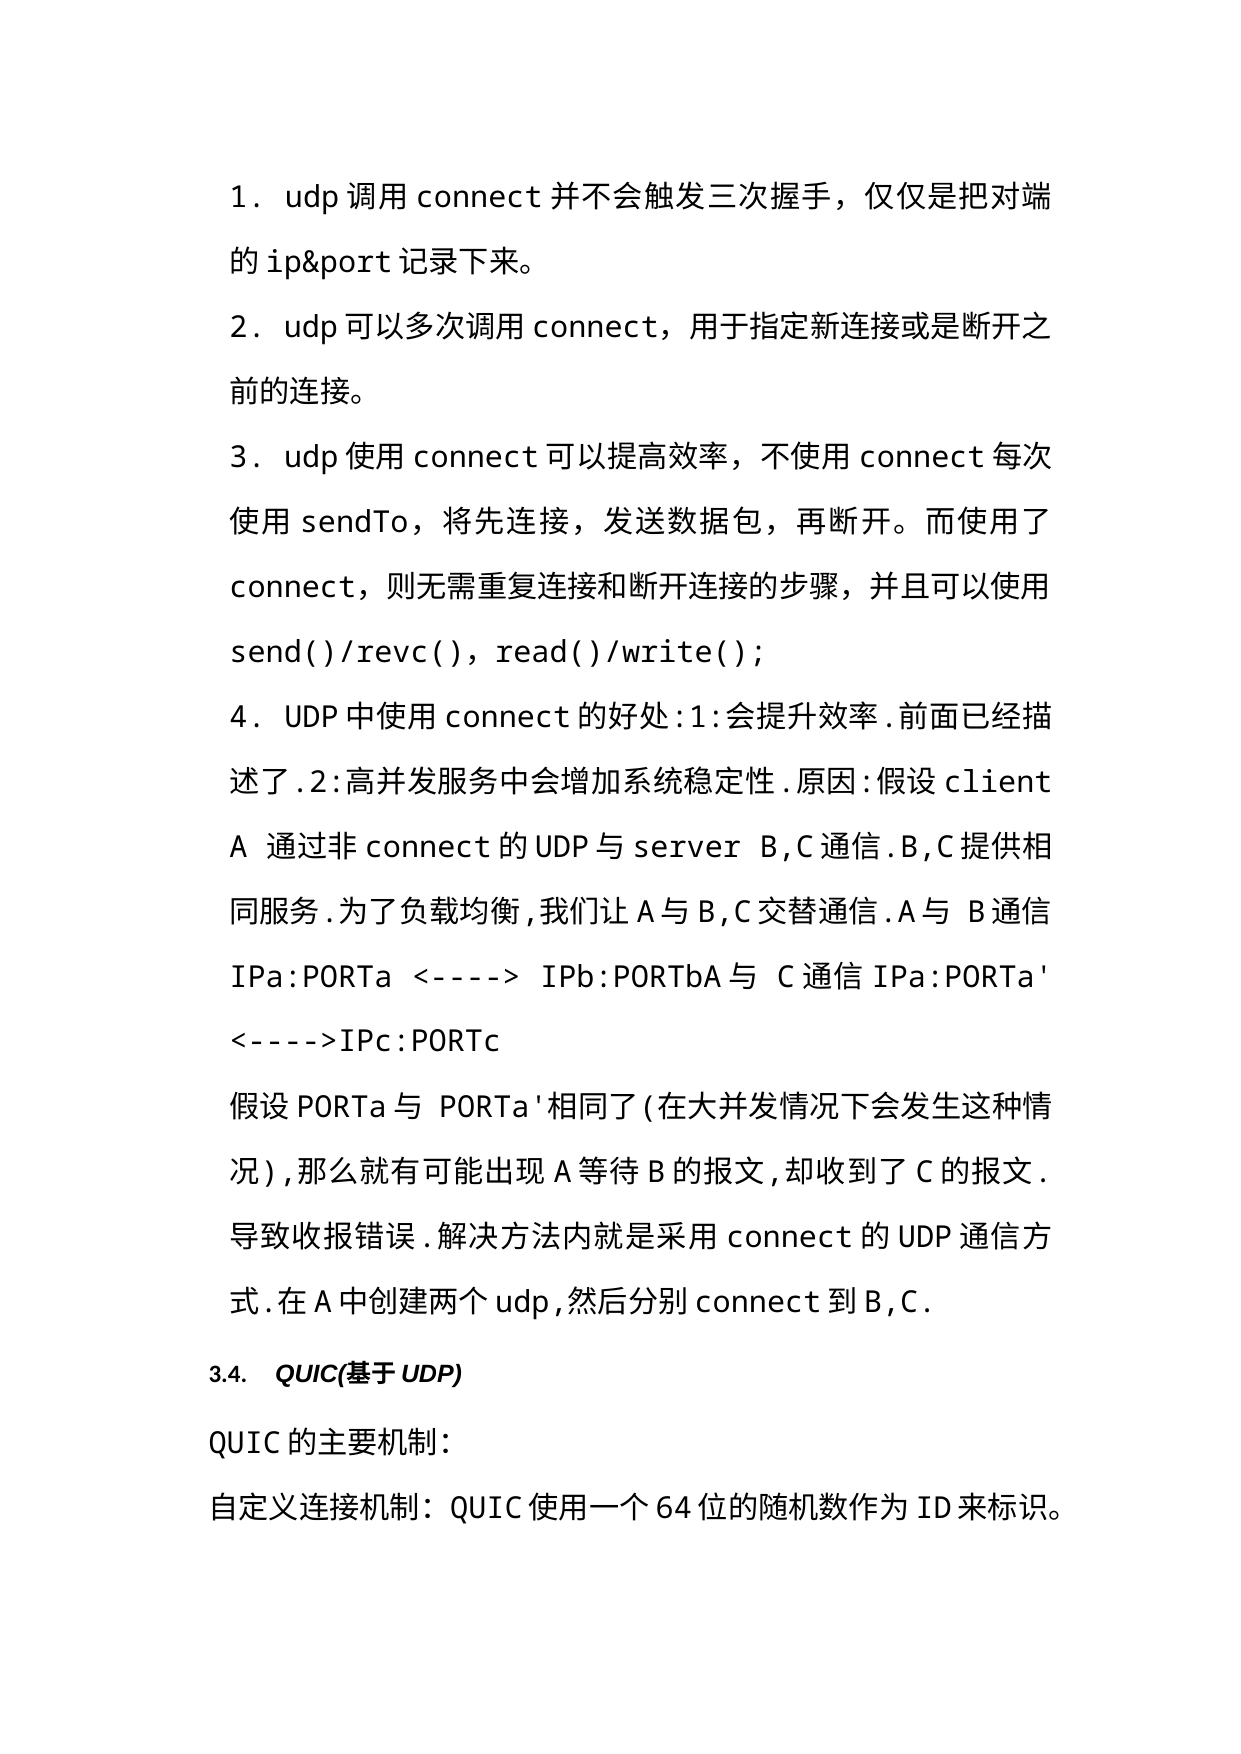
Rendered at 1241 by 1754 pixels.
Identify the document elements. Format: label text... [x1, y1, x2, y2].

text 自定义连接机制：QUIC使用一个64位的随机数作为ID来标识。 [208, 1473, 1053, 1538]
subtitle QUIC(基于UDP) [208, 1357, 1053, 1389]
text 假设PORTa与 PORTa'相同了(在大并发情况下会发生这种情况),那么就有可能出现A等待B的报文,却收到了C的报文.导致收报错误.解决方法内就是采用connect的UDP通信方式.在A中创建两个udp,然后分别connect到B,C. [229, 1072, 1053, 1332]
text 4. UDP中使用connect的好处:1:会提升效率.前面已经描述了.2:高并发服务中会增加系统稳定性.原因:假设client A 通过非connect的UDP与server B,C通信.B,C提供相同服务.为了负载均衡,我们让A与B,C交替通信.A与 B通信IPa:PORTa <----> IPb:PORTbA与 C通信IPa:PORTa' <---->IPc:PORTc [229, 682, 1053, 1072]
text 3. udp使用connect可以提高效率，不使用connect每次使用sendTo，将先连接，发送数据包，再断开。而使用了connect，则无需重复连接和断开连接的步骤，并且可以使用send()/revc()，read()/write(); [229, 422, 1053, 682]
text 2. udp可以多次调用connect，用于指定新连接或是断开之前的连接。 [229, 292, 1053, 422]
text QUIC的主要机制： [208, 1408, 1053, 1473]
text 1. udp调用connect并不会触发三次握手，仅仅是把对端的ip&port记录下来。 [229, 162, 1053, 292]
